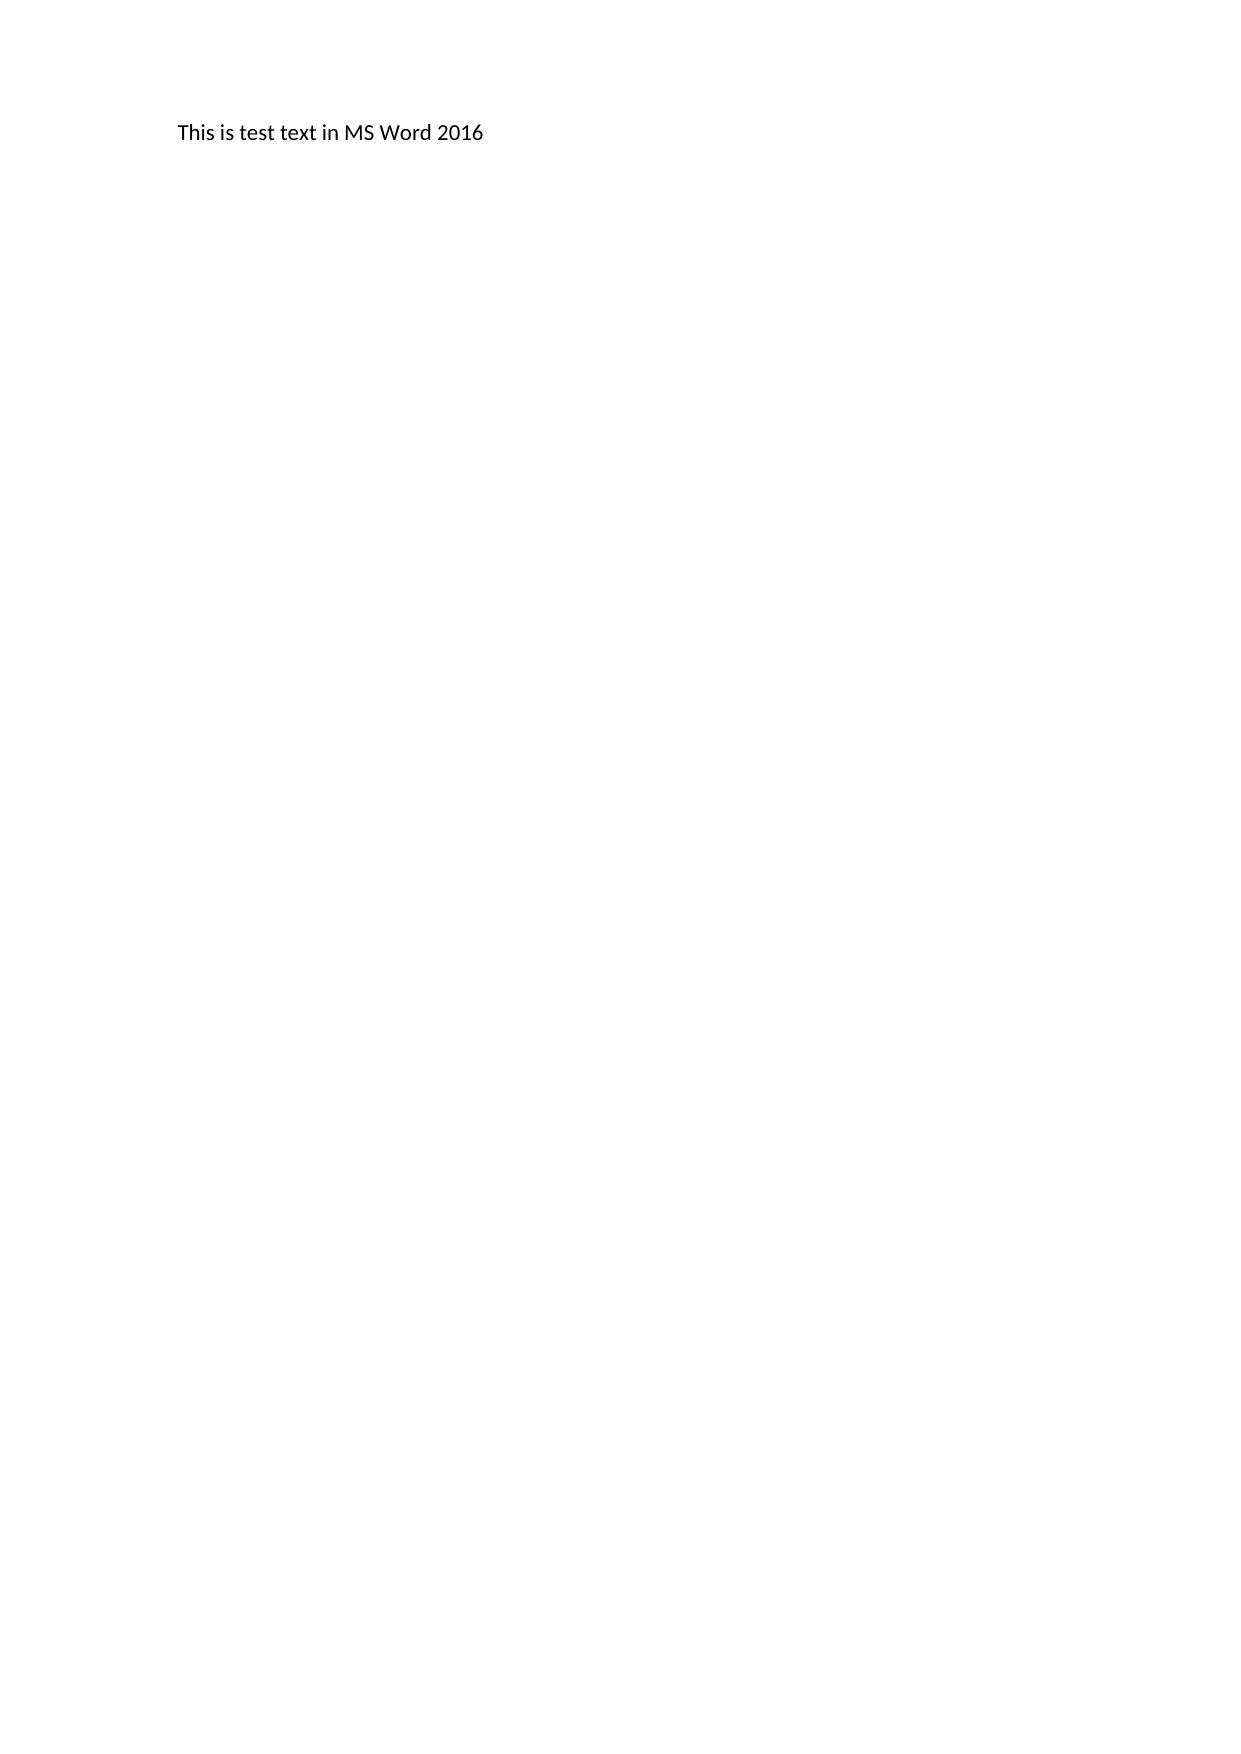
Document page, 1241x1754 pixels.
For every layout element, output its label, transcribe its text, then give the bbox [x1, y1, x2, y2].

text This is test text in MS Word 2016 [177, 118, 1152, 146]
